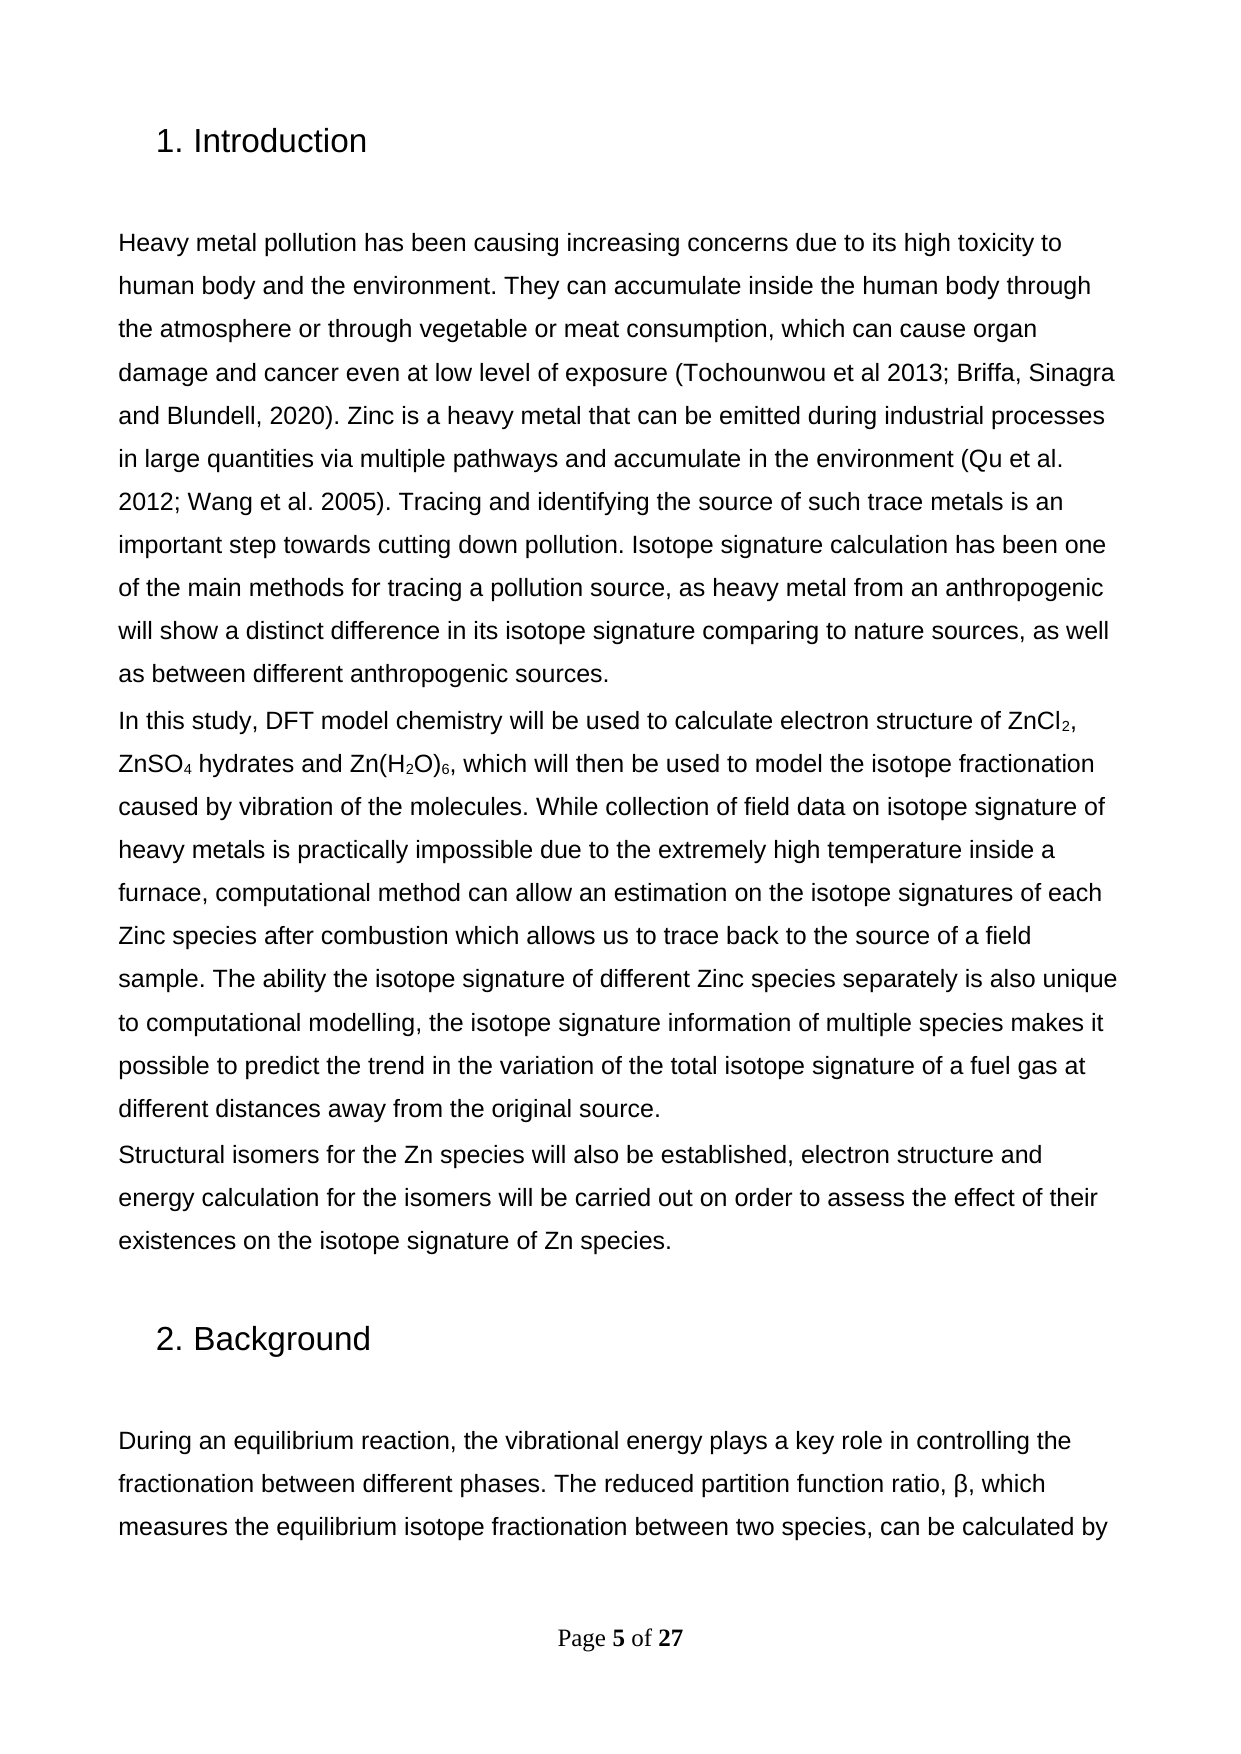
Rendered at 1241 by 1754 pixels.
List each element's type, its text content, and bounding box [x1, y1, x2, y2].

text In this study, DFT model chemistry will be used to calculate electron structure of ZnCl2, ZnSO4 hydrates and Zn(H2O)6, which will then be used to model the isotope fractionation caused by vibration of the molecules. While collection of field data on isotope signature of heavy metals is practically impossible due to the extremely high temperature inside a furnace, computational method can allow an estimation on the isotope signatures of each Zinc species after combustion which allows us to trace back to the source of a field sample. The ability the isotope signature of different Zinc species separately is also unique to computational modelling, the isotope signature information of multiple species makes it possible to predict the trend in the variation of the total isotope signature of a fuel gas at different distances away from the original source. [118, 706, 1122, 1123]
text Structural isomers for the Zn species will also be established, electron structure and energy calculation for the isomers will be carried out on order to assess the effect of their existences on the isotope signature of Zn species. [118, 1140, 1122, 1255]
subtitle Introduction [156, 121, 1122, 160]
subtitle Background [156, 1319, 1122, 1357]
text Heavy metal pollution has been causing increasing concerns due to its high toxicity to human body and the environment. They can accumulate inside the human body through the atmosphere or through vegetable or meat consumption, which can cause organ damage and cancer even at low level of exposure (Tochounwou et al 2013; Briffa, Sinagra and Blundell, 2020). Zinc is a heavy metal that can be emitted during industrial processes in large quantities via multiple pathways and accumulate in the environment (Qu et al. 2012; Wang et al. 2005). Tracing and identifying the source of such trace metals is an important step towards cutting down pollution. Isotope signature calculation has been one of the main methods for tracing a pollution source, as heavy metal from an anthropogenic will show a distinct difference in its isotope signature comparing to nature sources, as well as between different anthropogenic sources. [118, 228, 1122, 688]
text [118, 1426, 1122, 1541]
